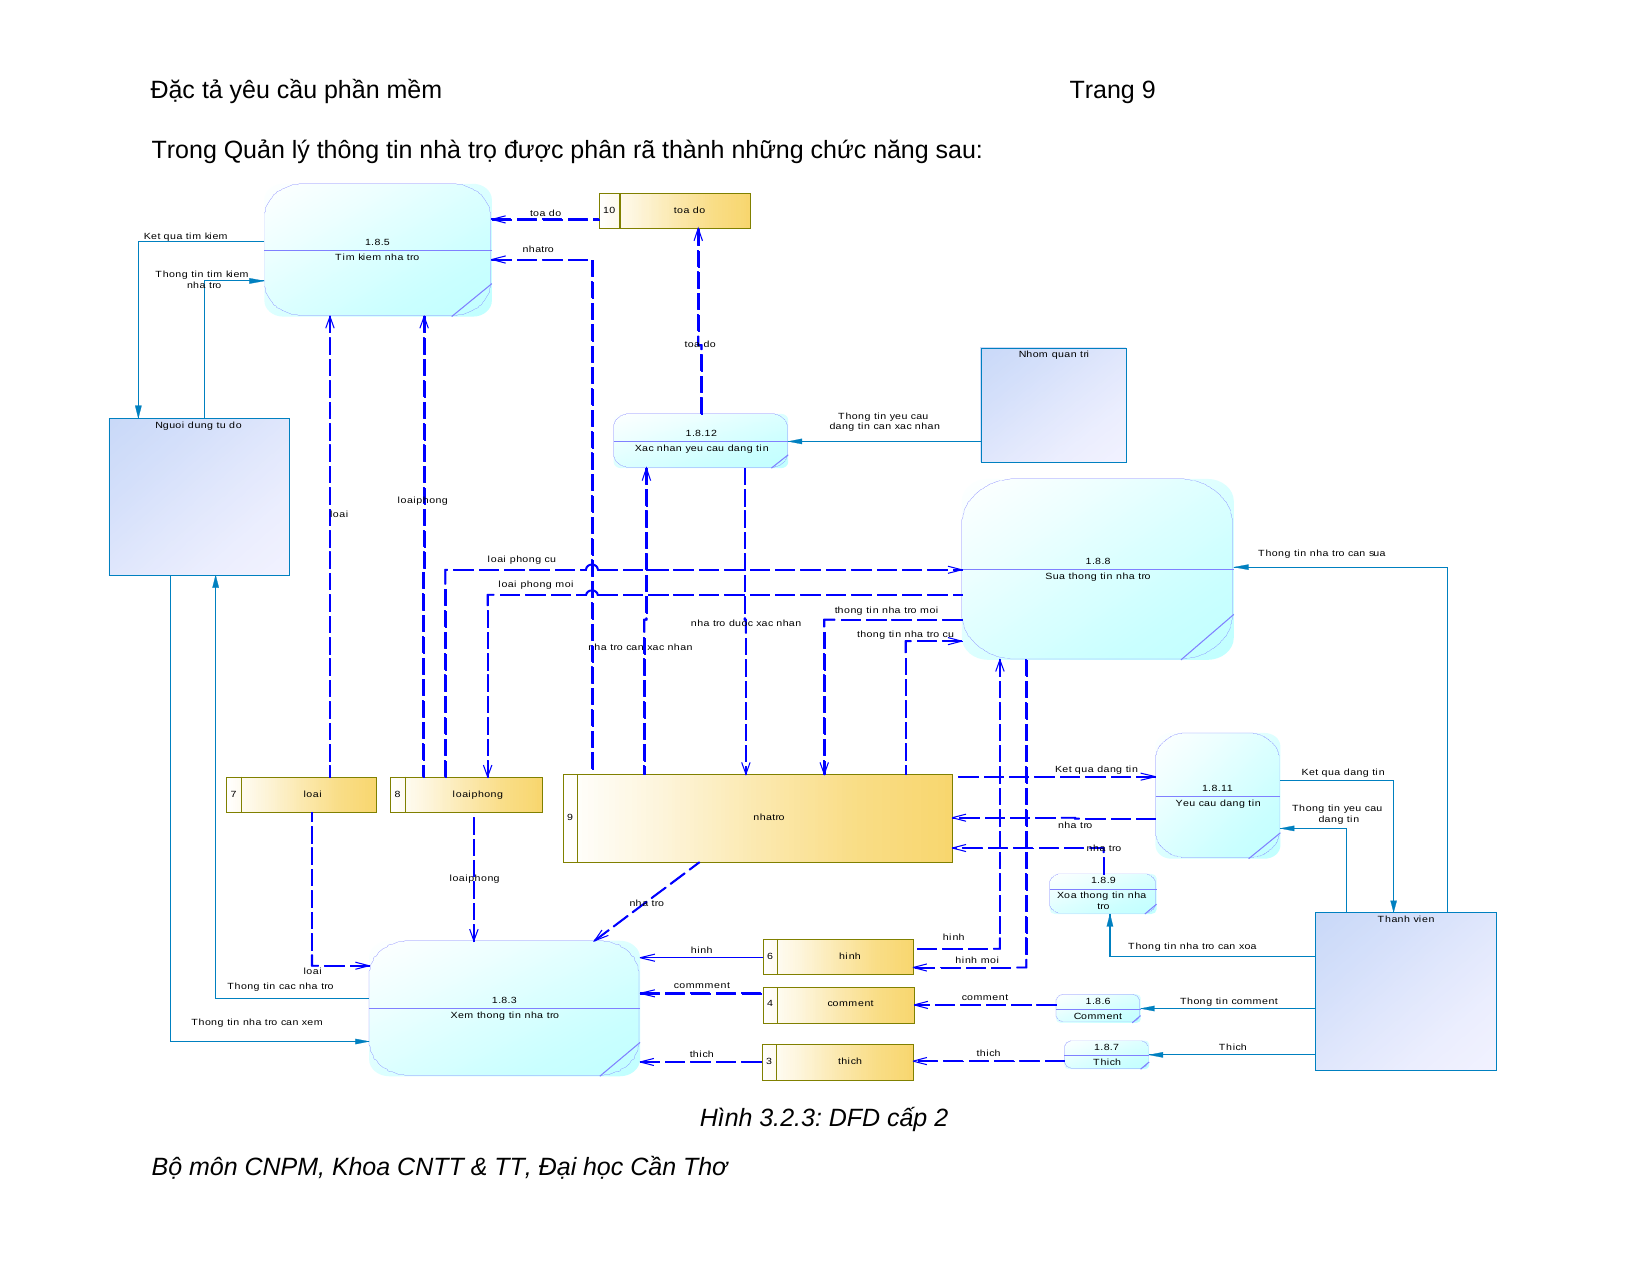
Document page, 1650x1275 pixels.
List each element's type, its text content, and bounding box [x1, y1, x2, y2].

text Trong Quản lý thông tin nhà trọ được phân rã thành những chức năng sau: [151, 135, 1498, 164]
text Hình 3.2.3: DFD cấp 2 [151, 183, 1498, 1131]
